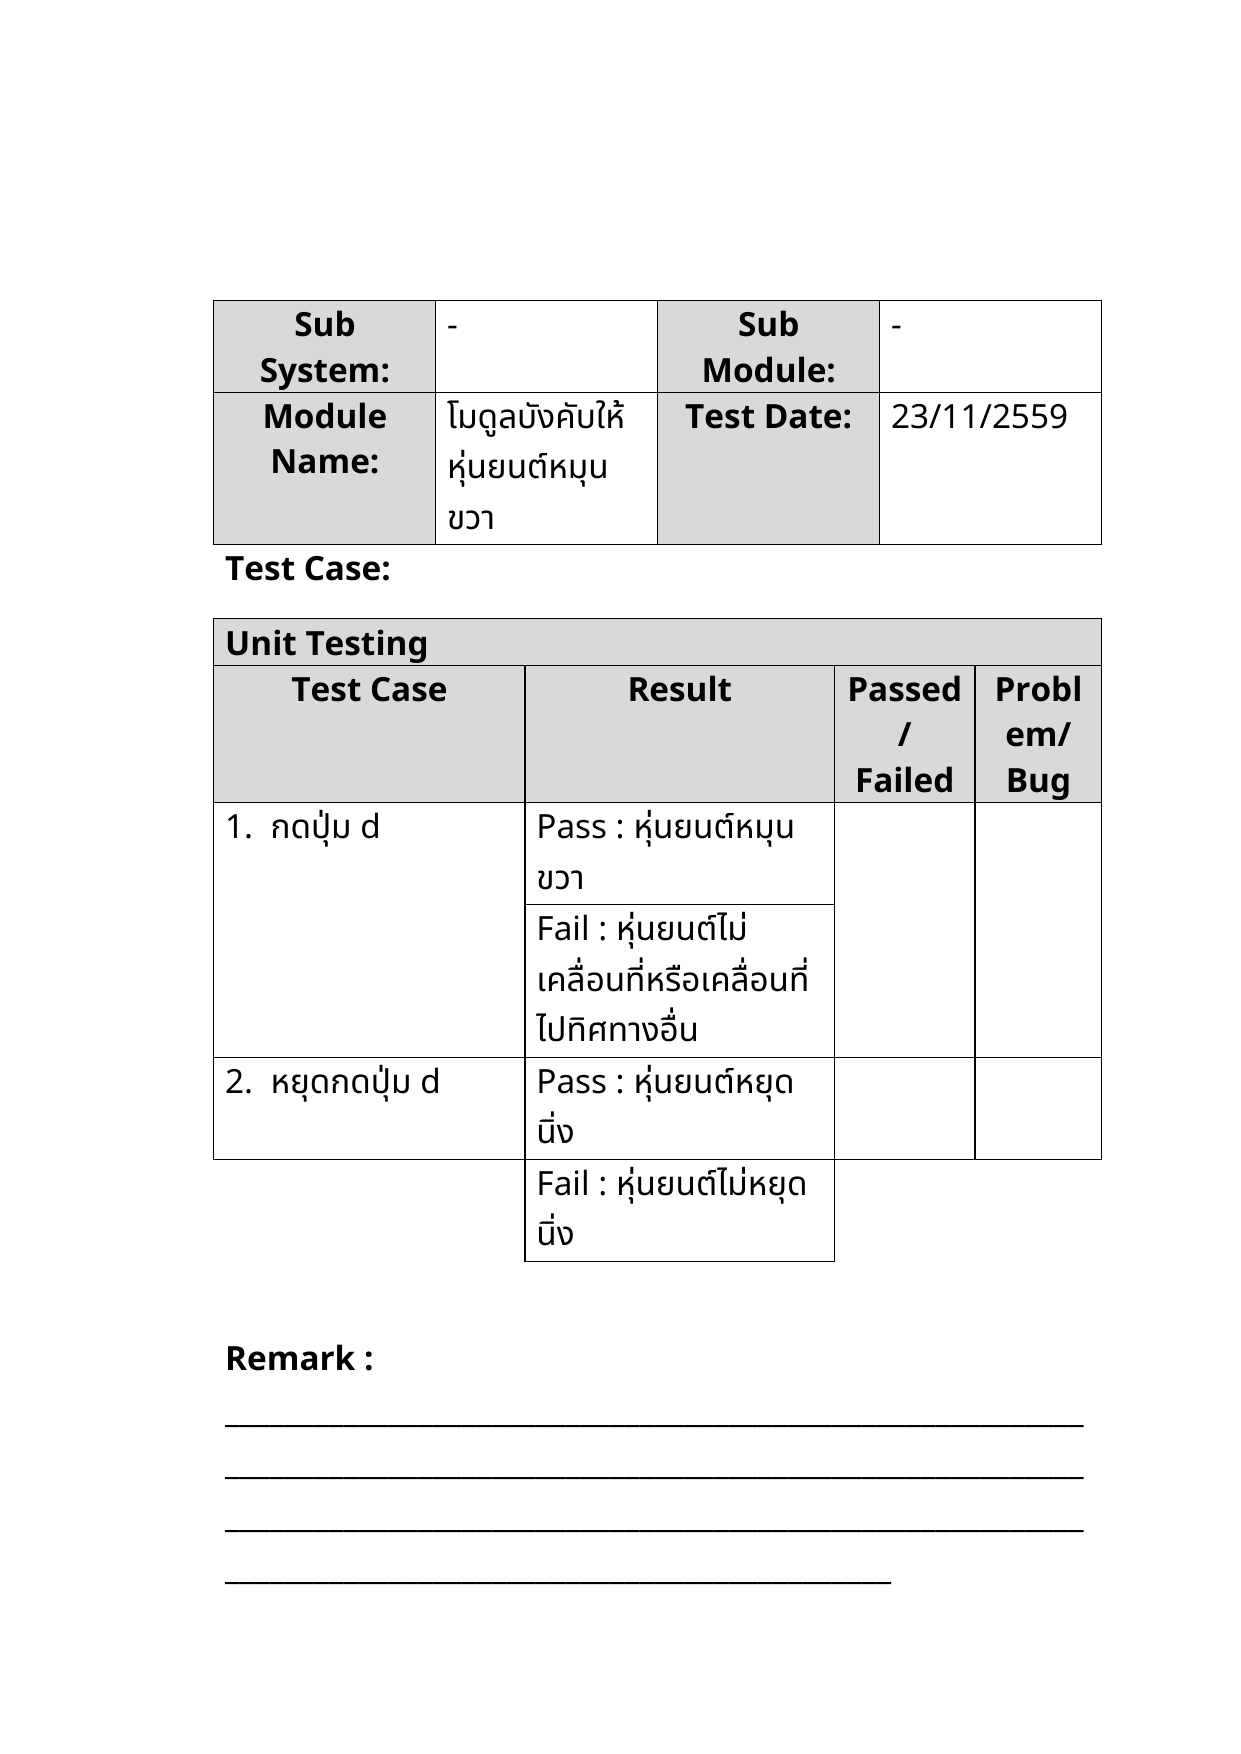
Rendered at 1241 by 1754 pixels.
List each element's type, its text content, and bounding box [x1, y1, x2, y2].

table_cell Result [526, 666, 834, 802]
table_cell Module Name: [214, 393, 435, 544]
text Remark : ___________________________________________________________________________________________________________________________________________________________________________________________________________________________ [225, 1335, 1090, 1589]
table_cell [976, 1058, 1101, 1159]
table_cell Fail : หุ่นยนต์ไม่หยุดนิ่ง [526, 1160, 834, 1261]
table_cell - [436, 301, 657, 392]
table_cell [835, 1058, 974, 1159]
table_cell Test Date: [658, 393, 879, 544]
table_cell 2. หยุดกดปุ่ม d [214, 1058, 524, 1159]
text Test Case: [225, 545, 1090, 591]
table_cell Sub Module: [658, 301, 879, 392]
table_cell Test Case [214, 666, 524, 802]
table_cell Pass : หุ่นยนต์หยุดนิ่ง [526, 1058, 834, 1159]
table_cell Problem/ Bug [976, 666, 1101, 802]
table_cell 1. กดปุ่ม d [214, 803, 524, 1057]
table_header Unit Testing [214, 619, 1101, 665]
table_cell โมดูลบังคับให้หุ่นยนต์หมุนขวา [436, 393, 657, 544]
table_cell 23/11/2559 [880, 393, 1101, 544]
table_cell [976, 803, 1101, 1057]
table_cell - [880, 301, 1101, 392]
table_cell [835, 803, 974, 1057]
table_cell Fail : หุ่นยนต์ไม่เคลื่อนที่หรือเคลื่อนที่ไปทิศทางอื่น [526, 905, 834, 1057]
table_cell Pass : หุ่นยนต์หมุนขวา [526, 803, 834, 904]
table_cell Passed/ Failed [835, 666, 974, 802]
table_cell Sub System: [214, 301, 435, 392]
